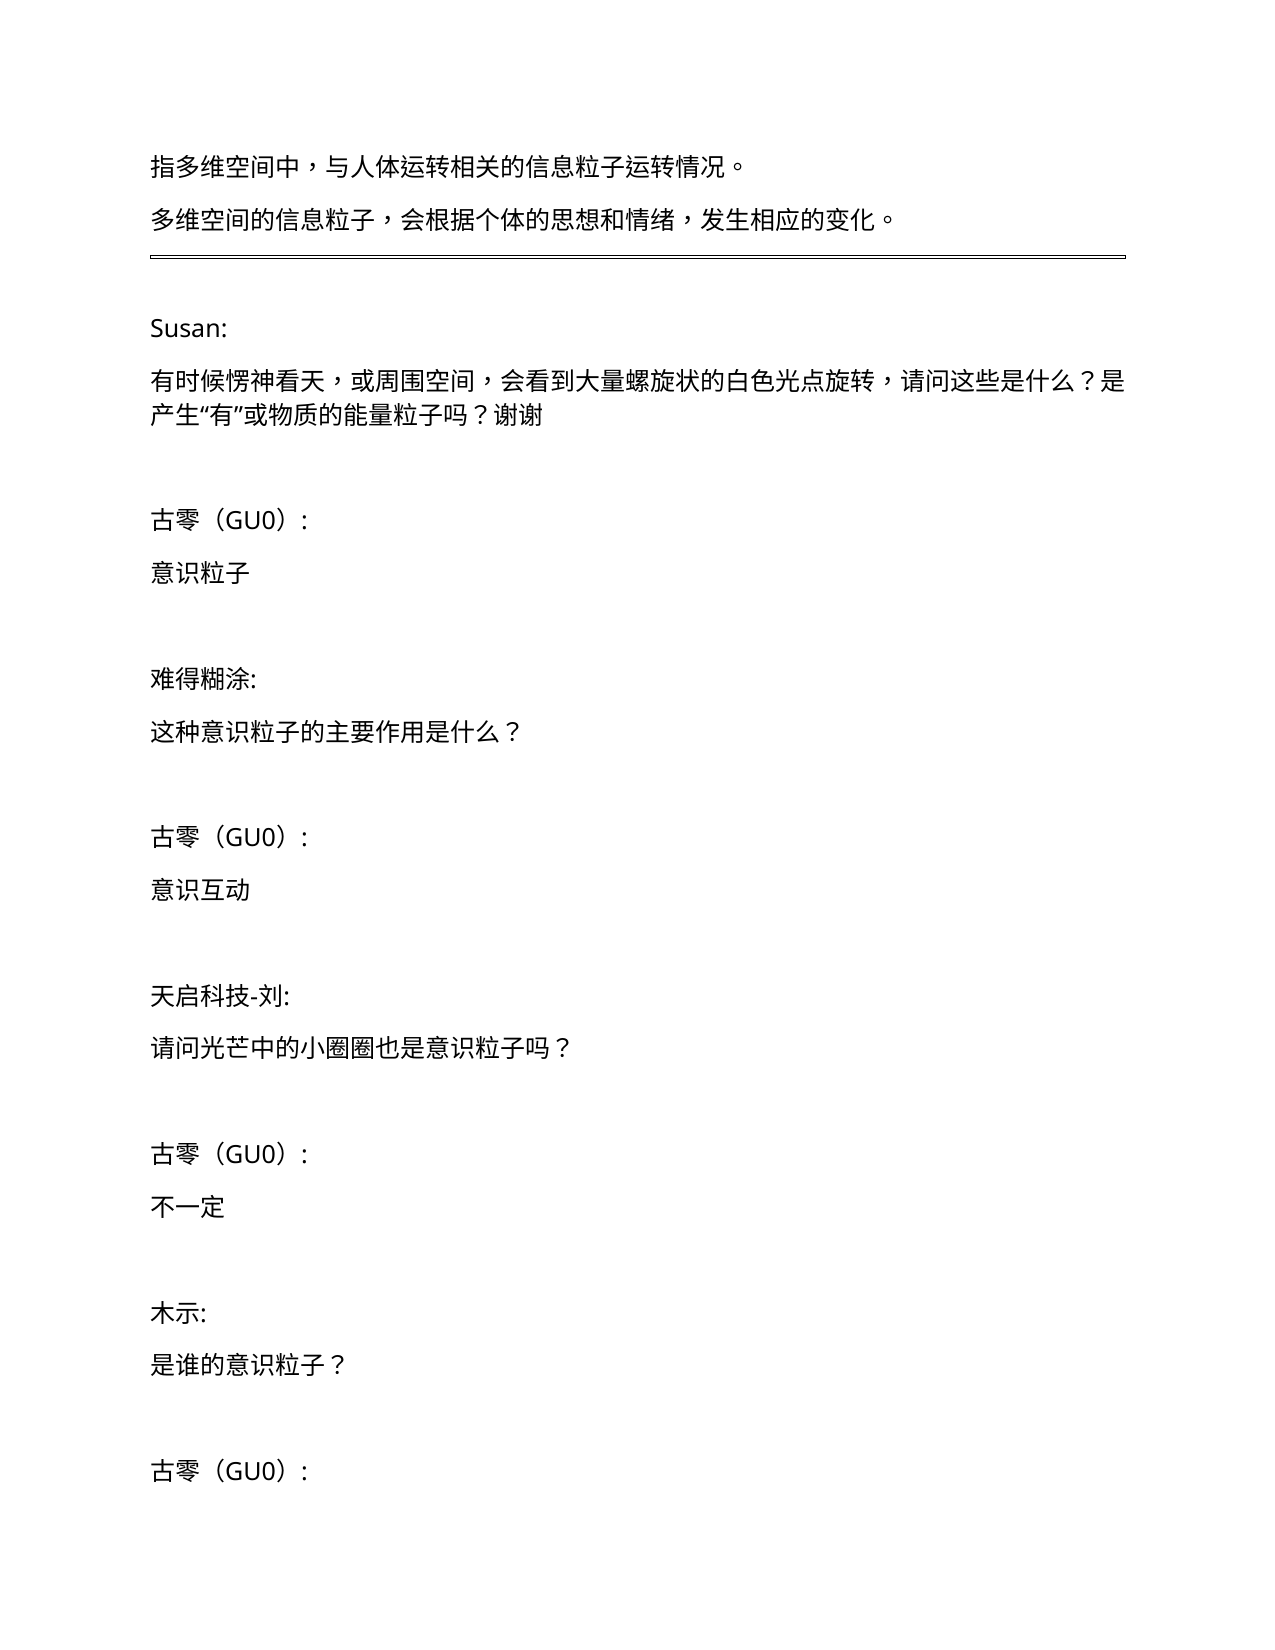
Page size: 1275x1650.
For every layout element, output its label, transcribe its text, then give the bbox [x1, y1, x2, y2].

text 古零（GU0）: [150, 1454, 1125, 1488]
text 请问光芒中的小圈圈也是意识粒子吗？ [150, 1031, 1125, 1065]
text Susan: [150, 311, 1125, 344]
text 意识互动 [150, 873, 1125, 907]
text 有时候愣神看天，或周围空间，会看到大量螺旋状的白色光点旋转，请问这些是什么？是产生“有”或物质的能量粒子吗？谢谢 [150, 363, 1125, 431]
text 古零（GU0）: [150, 820, 1125, 854]
text 古零（GU0）: [150, 503, 1125, 537]
text 不一定 [150, 1189, 1125, 1224]
text 意识粒子 [150, 556, 1125, 590]
text 天启科技-刘: [150, 978, 1125, 1012]
text 木示: [150, 1295, 1125, 1329]
text 指多维空间中，与人体运转相关的信息粒子运转情况。 [150, 150, 1125, 184]
text 难得糊涂: [150, 661, 1125, 696]
text 多维空间的信息粒子，会根据个体的思想和情绪，发生相应的变化。 [150, 203, 1125, 237]
text 是谁的意识粒子？ [150, 1348, 1125, 1382]
text 古零（GU0）: [150, 1137, 1125, 1171]
text 这种意识粒子的主要作用是什么？ [150, 714, 1125, 748]
